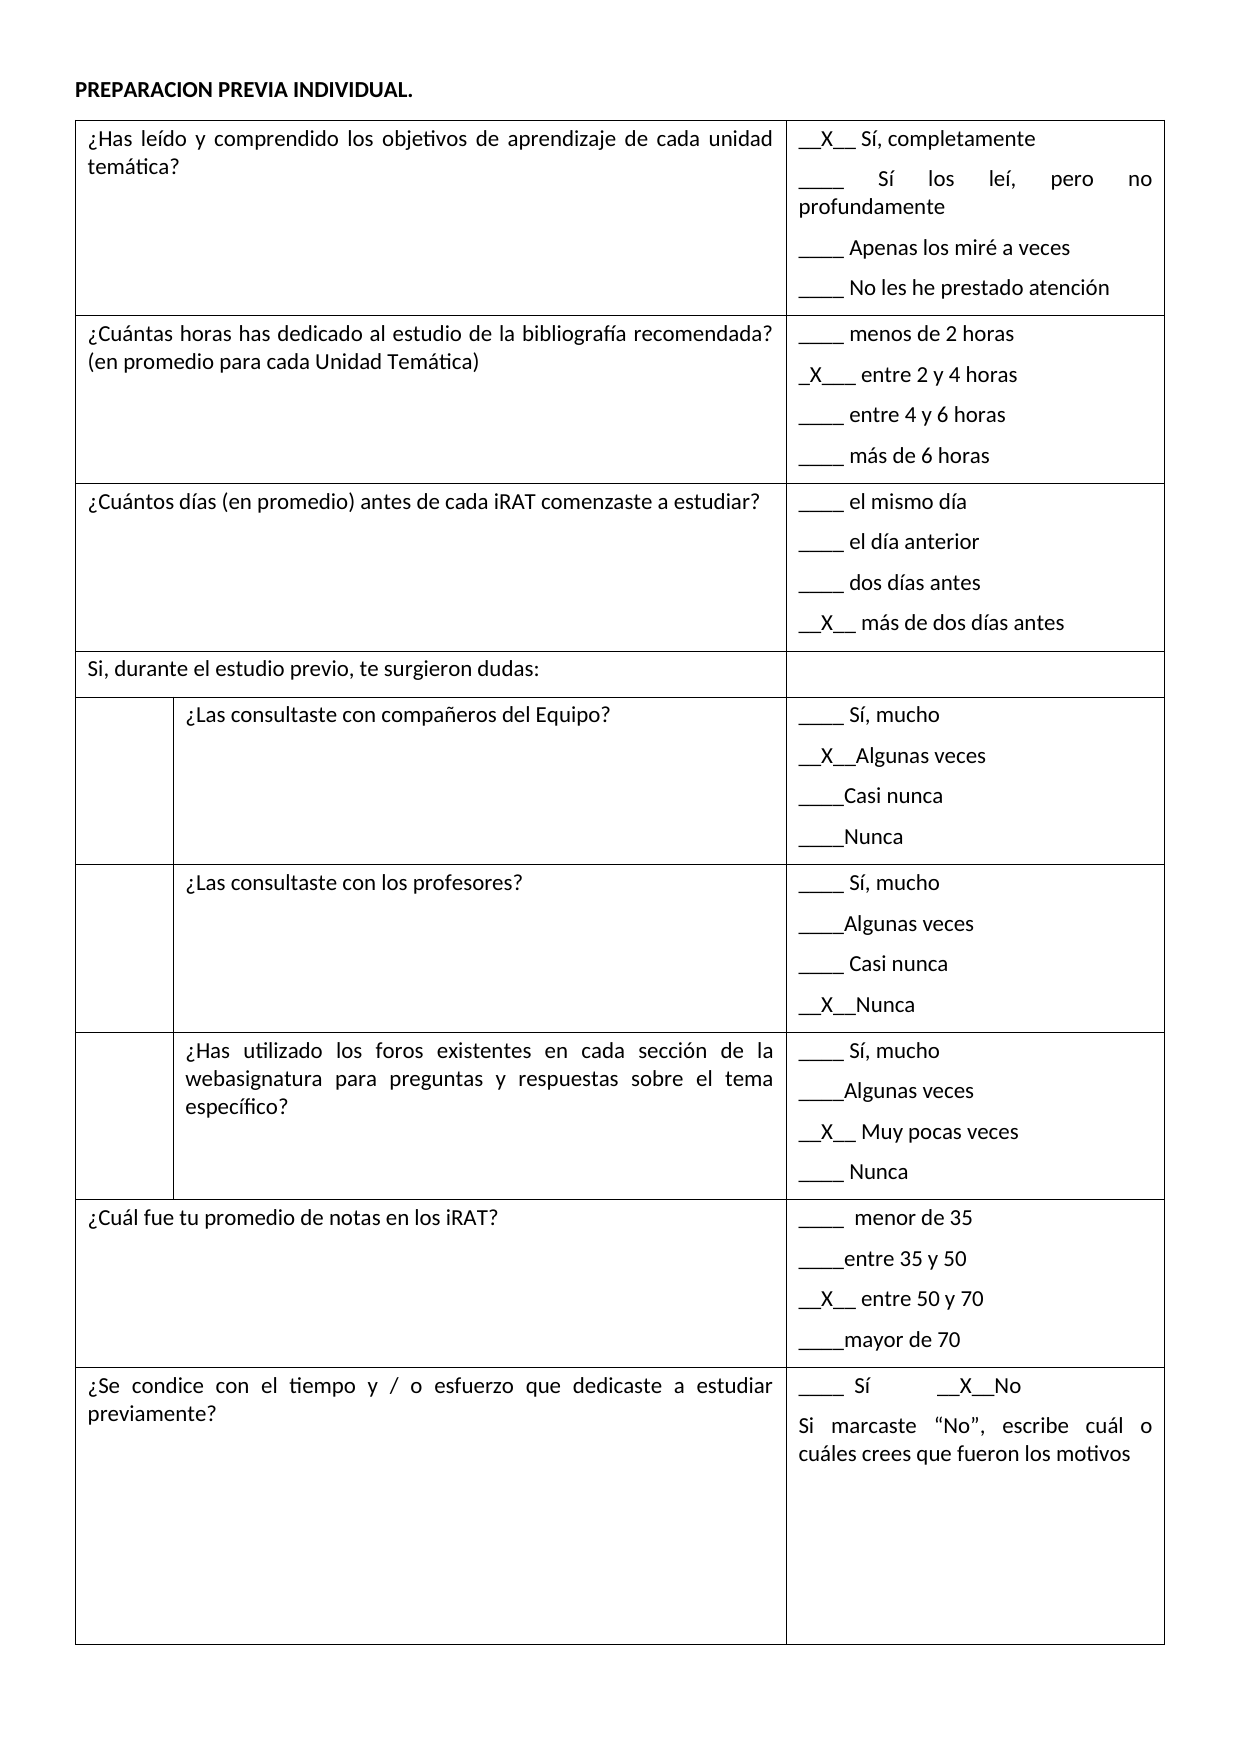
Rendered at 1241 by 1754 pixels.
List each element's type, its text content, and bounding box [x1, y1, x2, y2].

table_cell ¿Has utilizado los foros existentes en cada sección de la webasignatura para preguntas y respuestas sobre el tema específico? [174, 1033, 786, 1199]
table_cell ____ Sí, mucho ____Algunas veces __X__ Muy pocas veces ____ Nunca [787, 1033, 1164, 1199]
table_cell [76, 1033, 173, 1199]
table_cell Si, durante el estudio previo, te surgieron dudas: [76, 652, 786, 697]
table_cell ____ el mismo día ____ el día anterior ____ dos días antes __X__ más de dos días antes [787, 484, 1164, 651]
table_header __X__ Sí, completamente ____ Sí los leí, pero no profundamente ____ Apenas los miré a veces ____ No les he prestado atención [787, 121, 1164, 315]
table_cell ¿Las consultaste con los profesores? [174, 865, 786, 1032]
table_cell ¿Se condice con el tiempo y / o esfuerzo que dedicaste a estudiar previamente? [76, 1368, 786, 1644]
table_cell [787, 652, 1164, 697]
text PREPARACION PREVIA INDIVIDUAL. [75, 75, 1165, 103]
table_cell ____ Sí, mucho ____Algunas veces ____ Casi nunca __X__Nunca [787, 865, 1164, 1032]
table_cell ¿Las consultaste con compañeros del Equipo? [174, 698, 786, 864]
table_cell ____ menos de 2 horas _X___ entre 2 y 4 horas ____ entre 4 y 6 horas ____ más de 6 horas [787, 316, 1164, 483]
table_cell ¿Cuántas horas has dedicado al estudio de la bibliografía recomendada? (en promedio para cada Unidad Temática) [76, 316, 786, 483]
table_cell [76, 698, 173, 864]
table_cell ¿Cuántos días (en promedio) antes de cada iRAT comenzaste a estudiar? [76, 484, 786, 651]
table_cell ____ Sí __X__No Si marcaste “No”, escribe cuál o cuáles crees que fueron los motivos [787, 1368, 1164, 1644]
table_cell [76, 865, 173, 1032]
table_cell ¿Cuál fue tu promedio de notas en los iRAT? [76, 1200, 786, 1367]
table_cell ____ Sí, mucho __X__Algunas veces ____Casi nunca ____Nunca [787, 698, 1164, 864]
table_header ¿Has leído y comprendido los objetivos de aprendizaje de cada unidad temática? [76, 121, 786, 315]
table_cell ____ menor de 35 ____entre 35 y 50 __X__ entre 50 y 70 ____mayor de 70 [787, 1200, 1164, 1367]
